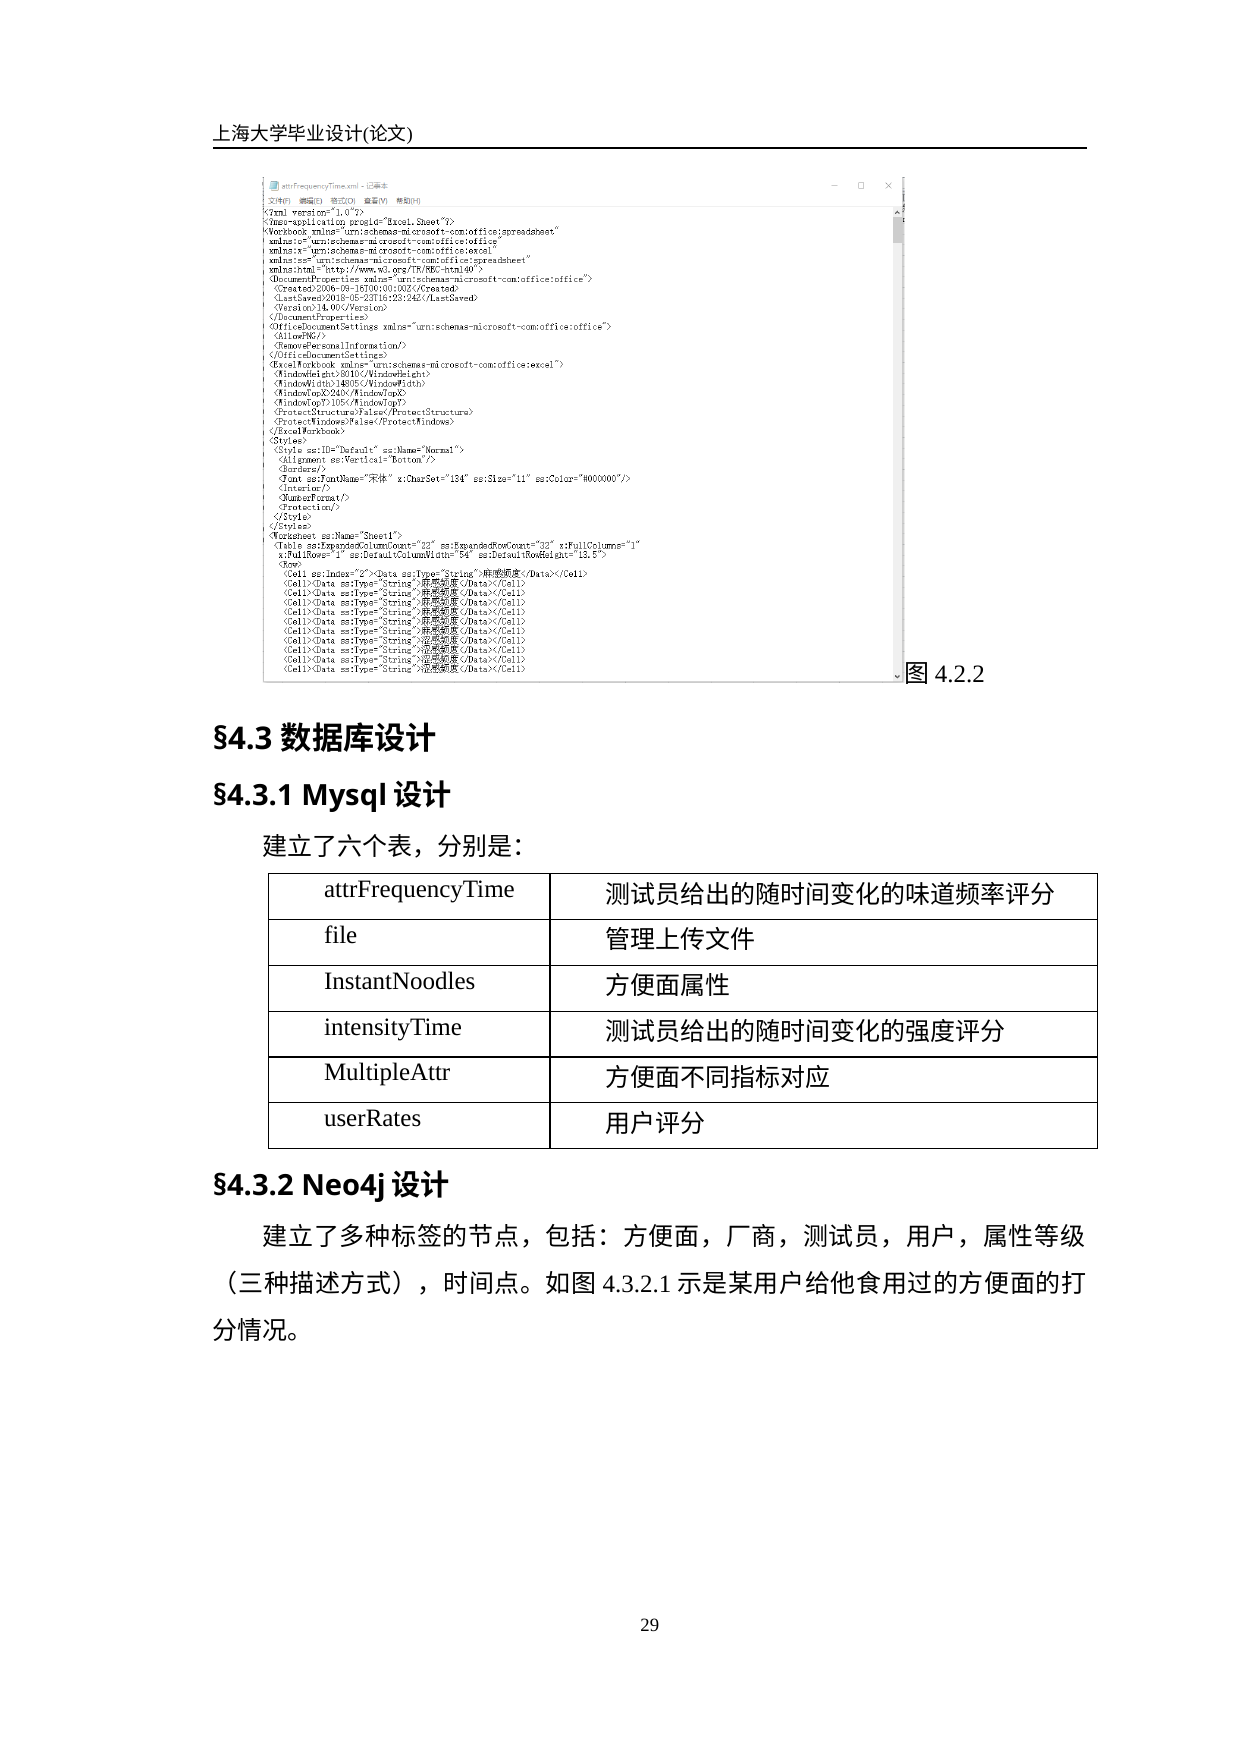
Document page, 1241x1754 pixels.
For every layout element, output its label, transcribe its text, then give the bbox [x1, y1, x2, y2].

table_cell 方便面属性 [551, 966, 1097, 1011]
text 建立了多种标签的节点，包括：方便面，厂商，测试员，用户，属性等级（三种描述方式），时间点。如图4.3.2.1示是某用户给他食用过的方便面的打分情况。 [213, 1216, 1087, 1347]
table_cell 管理上传文件 [551, 920, 1097, 965]
table_cell 方便面不同指标对应 [551, 1058, 1097, 1102]
table_cell file [269, 920, 549, 965]
subtitle Neo4j设计 [213, 1162, 1087, 1204]
table_cell InstantNoodles [269, 966, 549, 1011]
table_cell 测试员给出的随时间变化的强度评分 [551, 1012, 1097, 1056]
table_header attrFrequencyTime [269, 874, 549, 919]
text 建立了六个表，分别是： [213, 826, 1087, 862]
table_cell userRates [269, 1103, 549, 1148]
subtitle 数据库设计 [213, 713, 1087, 758]
table_cell 用户评分 [551, 1103, 1097, 1148]
picture [262, 177, 905, 683]
table_cell intensityTime [269, 1012, 549, 1056]
table_cell MultipleAttr [269, 1058, 549, 1102]
table_header 测试员给出的随时间变化的味道频率评分 [551, 874, 1097, 919]
subtitle Mysql设计 [213, 771, 1087, 813]
